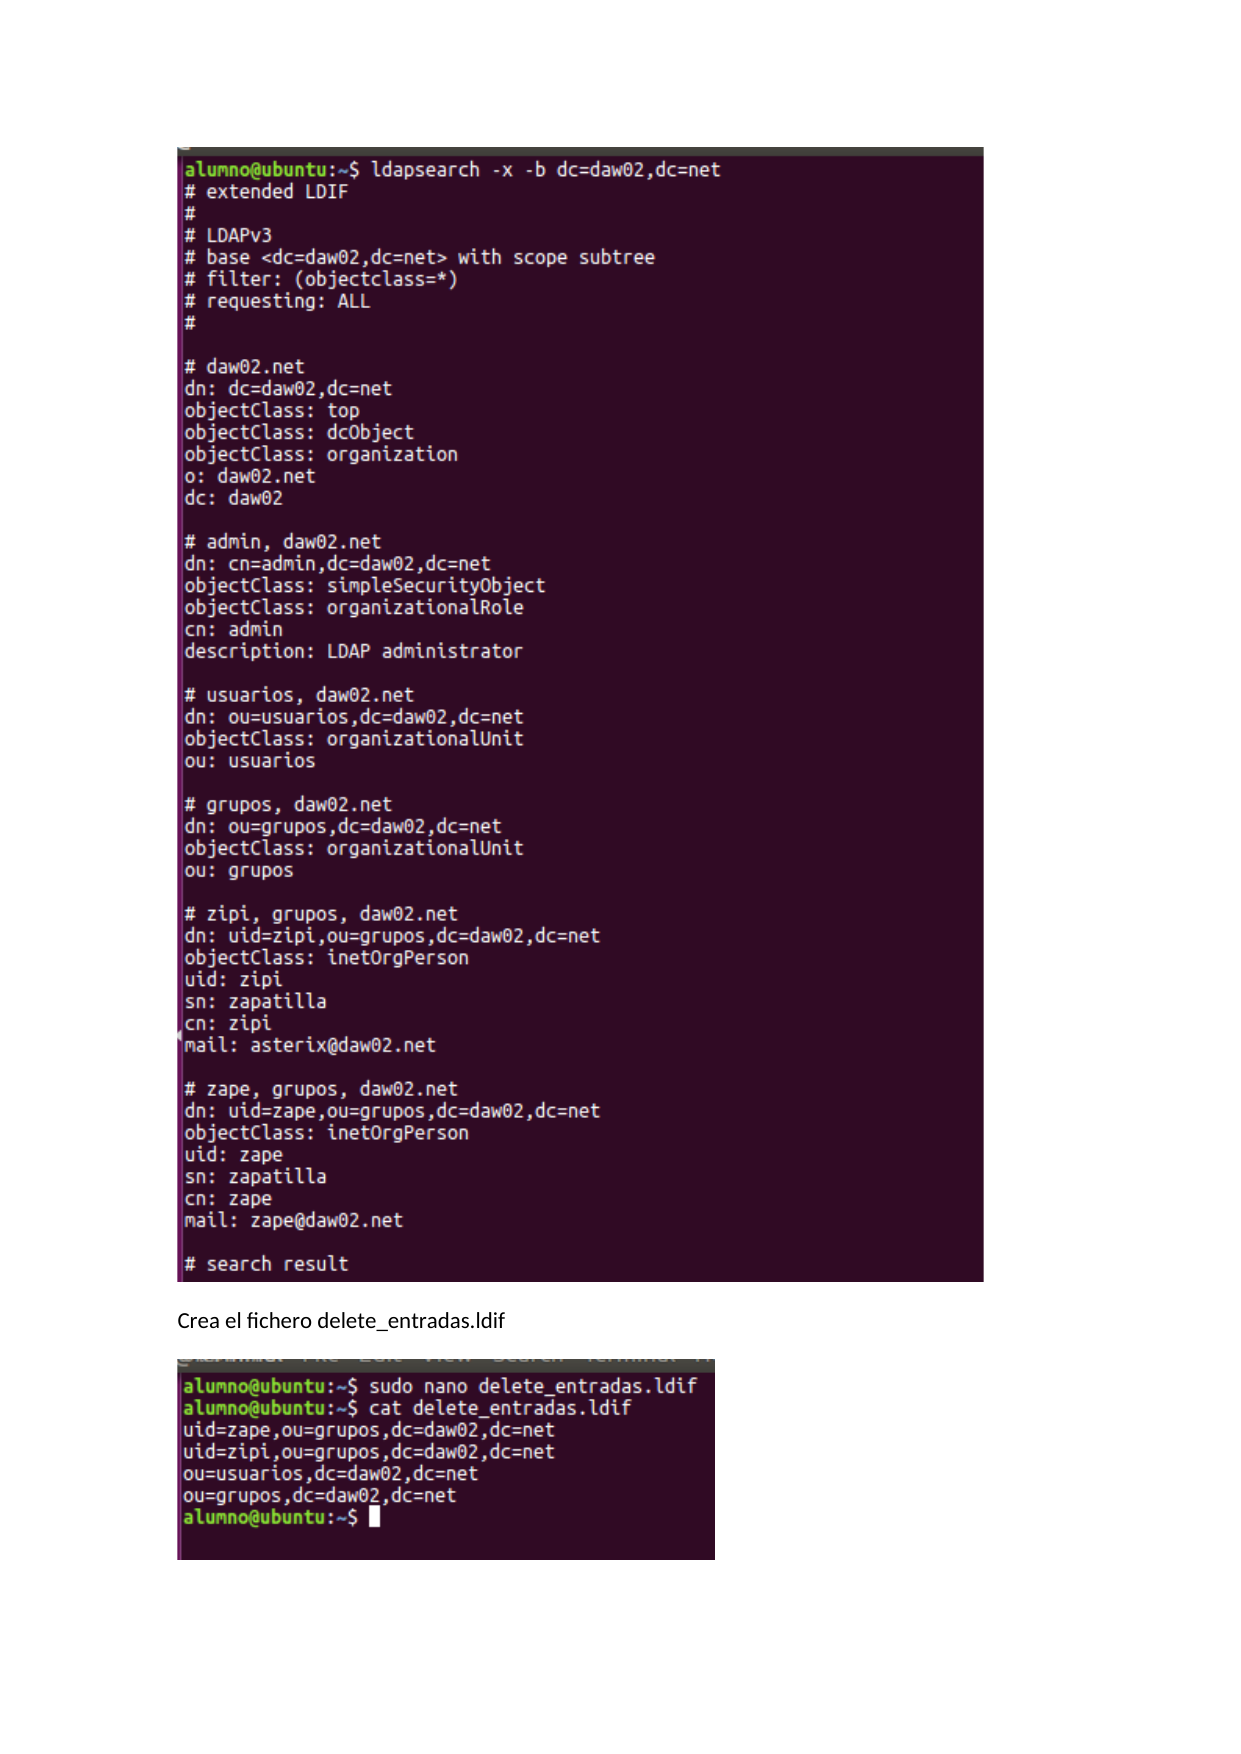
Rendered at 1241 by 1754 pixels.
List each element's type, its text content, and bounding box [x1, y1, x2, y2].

text Crea el fichero delete_entradas.ldif [177, 1306, 1063, 1334]
picture [177, 1359, 715, 1560]
picture [177, 147, 984, 1282]
